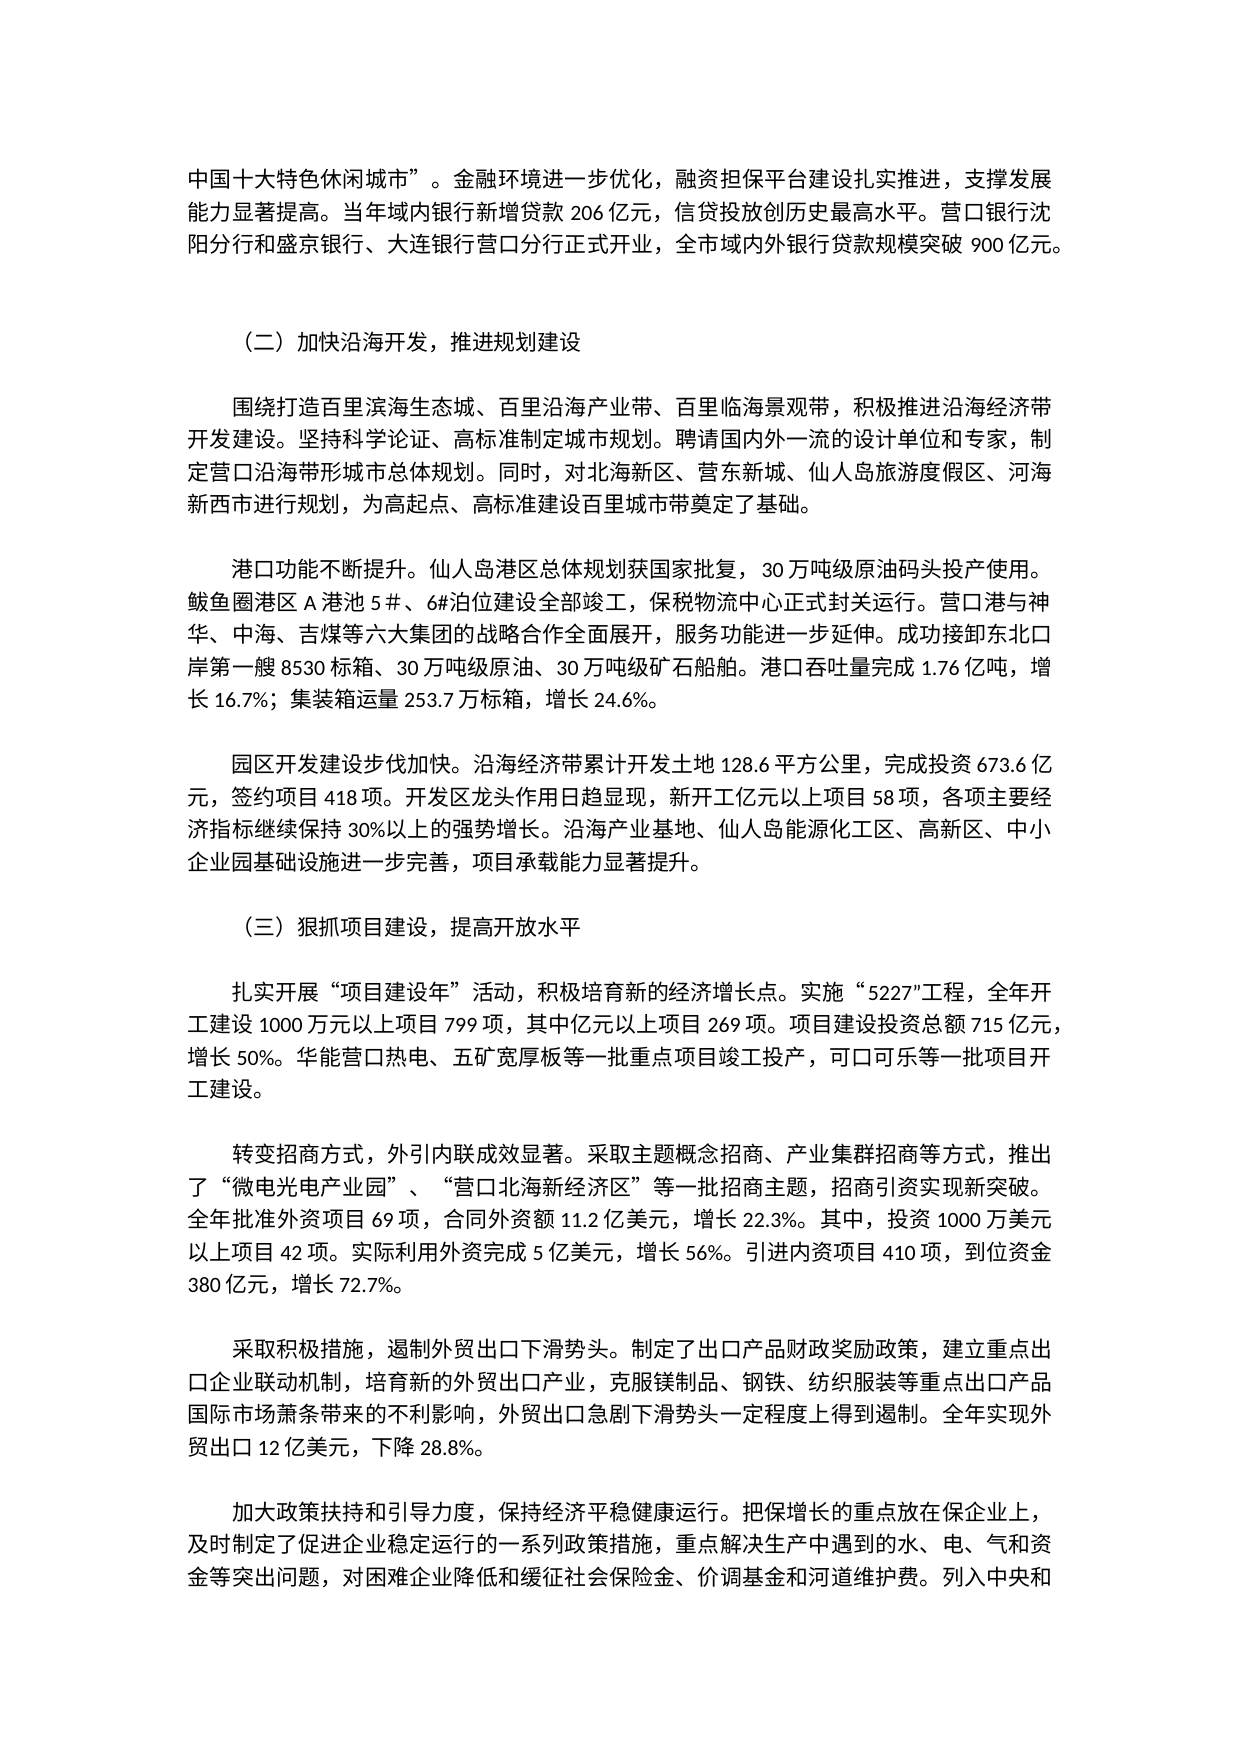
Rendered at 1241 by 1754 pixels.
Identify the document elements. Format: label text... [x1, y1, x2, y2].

text 围绕打造百里滨海生态城、百里沿海产业带、百里临海景观带，积极推进沿海经济带开发建设。坚持科学论证、高标准制定城市规划。聘请国内外一流的设计单位和专家，制定营口沿海带形城市总体规划。同时，对北海新区、营东新城、仙人岛旅游度假区、河海新西市进行规划，为高起点、高标准建设百里城市带奠定了基础。 [187, 389, 1053, 519]
text （二）加快沿海开发，推进规划建设 [187, 324, 1053, 357]
text 港口功能不断提升。仙人岛港区总体规划获国家批复，30万吨级原油码头投产使用。鲅鱼圈港区A港池5＃、6#泊位建设全部竣工，保税物流中心正式封关运行。营口港与神华、中海、吉煤等六大集团的战略合作全面展开，服务功能进一步延伸。成功接卸东北口岸第一艘8530标箱、30万吨级原油、30万吨级矿石船舶。港口吞吐量完成1.76亿吨，增长16.7%；集装箱运量253.7万标箱，增长24.6%。 [187, 552, 1053, 714]
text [187, 162, 1053, 292]
text （三）狠抓项目建设，提高开放水平 [187, 909, 1053, 942]
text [187, 1494, 1053, 1592]
text 扎实开展“项目建设年”活动，积极培育新的经济增长点。实施“5227”工程，全年开工建设1000万元以上项目799项，其中亿元以上项目269项。项目建设投资总额715亿元，增长50%。华能营口热电、五矿宽厚板等一批重点项目竣工投产，可口可乐等一批项目开工建设。 [187, 974, 1053, 1104]
text 采取积极措施，遏制外贸出口下滑势头。制定了出口产品财政奖励政策，建立重点出口企业联动机制，培育新的外贸出口产业，克服镁制品、钢铁、纺织服装等重点出口产品国际市场萧条带来的不利影响，外贸出口急剧下滑势头一定程度上得到遏制。全年实现外贸出口12亿美元，下降28.8%。 [187, 1332, 1053, 1462]
text 园区开发建设步伐加快。沿海经济带累计开发土地128.6平方公里，完成投资673.6亿元，签约项目418项。开发区龙头作用日趋显现，新开工亿元以上项目58项，各项主要经济指标继续保持30%以上的强势增长。沿海产业基地、仙人岛能源化工区、高新区、中小企业园基础设施进一步完善，项目承载能力显著提升。 [187, 747, 1053, 877]
text 转变招商方式，外引内联成效显著。采取主题概念招商、产业集群招商等方式，推出了“微电光电产业园”、“营口北海新经济区”等一批招商主题，招商引资实现新突破。全年批准外资项目69项，合同外资额11.2亿美元，增长22.3%。其中，投资1000万美元以上项目42项。实际利用外资完成5亿美元，增长56%。引进内资项目410项，到位资金380亿元，增长72.7%。 [187, 1137, 1053, 1299]
